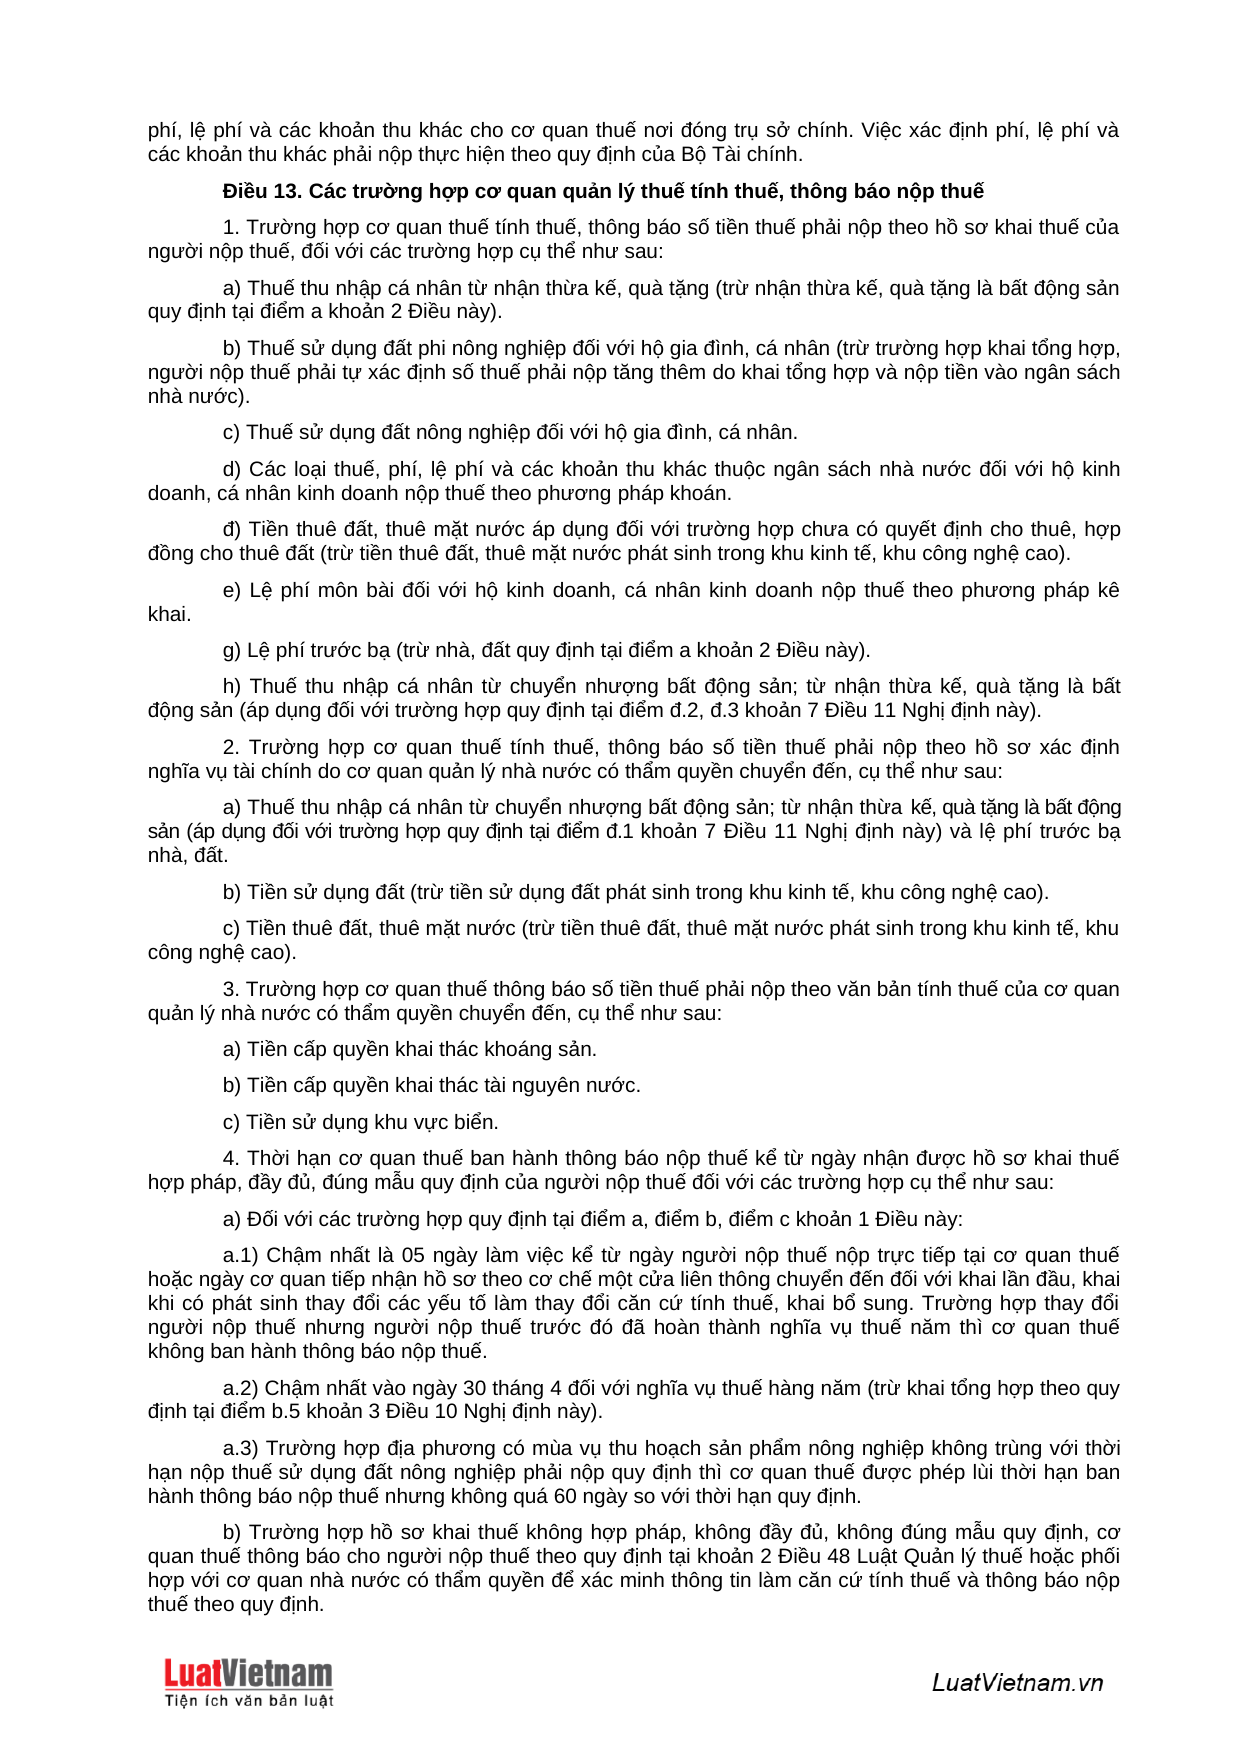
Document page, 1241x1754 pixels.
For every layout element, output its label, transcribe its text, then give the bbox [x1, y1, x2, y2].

text d) Các loại thuế, phí, lệ phí và các khoản thu khác thuộc ngân sách nhà nước đối với hộ kinh doanh, cá nhân kinh doanh nộp thuế theo phương pháp khoán. [148, 457, 1122, 504]
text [148, 118, 1122, 166]
text a.3) Trường hợp địa phương có mùa vụ thu hoạch sản phẩm nông nghiệp không trùng với thời hạn nộp thuế sử dụng đất nông nghiệp phải nộp quy định thì cơ quan thuế được phép lùi thời hạn ban hành thông báo nộp thuế nhưng không quá 60 ngày so với thời hạn quy định. [148, 1436, 1122, 1508]
text 2. Trường hợp cơ quan thuế tính thuế, thông báo số tiền thuế phải nộp theo hồ sơ xác định nghĩa vụ tài chính do cơ quan quản lý nhà nước có thẩm quyền chuyển đến, cụ thể như sau: [148, 735, 1122, 783]
text đ) Tiền thuê đất, thuê mặt nước áp dụng đối với trường hợp chưa có quyết định cho thuê, hợp đồng cho thuê đất (trừ tiền thuê đất, thuê mặt nước phát sinh trong khu kinh tế, khu công nghệ cao). [148, 517, 1122, 565]
text b) Tiền cấp quyền khai thác tài nguyên nước. [148, 1073, 1122, 1097]
text b) Tiền sử dụng đất (trừ tiền sử dụng đất phát sinh trong khu kinh tế, khu công nghệ cao). [148, 879, 1122, 903]
picture [147, 1635, 1123, 1731]
text b) Trường hợp hồ sơ khai thuế không hợp pháp, không đầy đủ, không đúng mẫu quy định, cơ quan thuế thông báo cho người nộp thuế theo quy định tại khoản 2 Điều 48 Luật Quản lý thuế hoặc phối hợp với cơ quan nhà nước có thẩm quyền để xác minh thông tin làm căn cứ tính thuế và thông báo nộp thuế theo quy định. [148, 1520, 1122, 1616]
text 1. Trường hợp cơ quan thuế tính thuế, thông báo số tiền thuế phải nộp theo hồ sơ khai thuế của người nộp thuế, đối với các trường hợp cụ thể như sau: [148, 215, 1122, 263]
text c) Tiền thuê đất, thuê mặt nước (trừ tiền thuê đất, thuê mặt nước phát sinh trong khu kinh tế, khu công nghệ cao). [148, 916, 1122, 964]
text b) Thuế sử dụng đất phi nông nghiệp đối với hộ gia đình, cá nhân (trừ trường hợp khai tổng hợp, người nộp thuế phải tự xác định số thuế phải nộp tăng thêm do khai tổng hợp và nộp tiền vào ngân sách nhà nước). [148, 336, 1122, 408]
text a.2) Chậm nhất vào ngày 30 tháng 4 đối với nghĩa vụ thuế hàng năm (trừ khai tổng hợp theo quy định tại điểm b.5 khoản 3 Điều 10 Nghị định này). [148, 1375, 1122, 1423]
text a) Tiền cấp quyền khai thác khoáng sản. [148, 1037, 1122, 1061]
text 3. Trường hợp cơ quan thuế thông báo số tiền thuế phải nộp theo văn bản tính thuế của cơ quan quản lý nhà nước có thẩm quyền chuyển đến, cụ thể như sau: [148, 976, 1122, 1024]
text c) Tiền sử dụng khu vực biển. [148, 1110, 1122, 1134]
text a) Thuế thu nhập cá nhân từ chuyển nhượng bất động sản; từ nhận thừa kế, quà tặng là bất động sản (áp dụng đối với trường hợp quy định tại điểm đ.1 khoản 7 Điều 11 Nghị định này) và lệ phí trước bạ nhà, đất. [148, 795, 1122, 867]
text a) Thuế thu nhập cá nhân từ nhận thừa kế, quà tặng (trừ nhận thừa kế, quà tặng là bất động sản quy định tại điểm a khoản 2 Điều này). [148, 275, 1122, 323]
text a) Đối với các trường hợp quy định tại điểm a, điểm b, điểm c khoản 1 Điều này: [148, 1207, 1122, 1231]
text Điều 13. Các trường hợp cơ quan quản lý thuế tính thuế, thông báo nộp thuế [148, 178, 1122, 202]
text 4. Thời hạn cơ quan thuế ban hành thông báo nộp thuế kể từ ngày nhận được hồ sơ khai thuế hợp pháp, đầy đủ, đúng mẫu quy định của người nộp thuế đối với các trường hợp cụ thể như sau: [148, 1146, 1122, 1194]
text e) Lệ phí môn bài đối với hộ kinh doanh, cá nhân kinh doanh nộp thuế theo phương pháp kê khai. [148, 577, 1122, 625]
text g) Lệ phí trước bạ (trừ nhà, đất quy định tại điểm a khoản 2 Điều này). [148, 638, 1122, 662]
text a.1) Chậm nhất là 05 ngày làm việc kể từ ngày người nộp thuế nộp trực tiếp tại cơ quan thuế hoặc ngày cơ quan tiếp nhận hồ sơ theo cơ chế một cửa liên thông chuyển đến đối với khai lần đầu, khai khi có phát sinh thay đổi các yếu tố làm thay đổi căn cứ tính thuế, khai bổ sung. Trường hợp thay đổi người nộp thuế nhưng người nộp thuế trước đó đã hoàn thành nghĩa vụ thuế năm thì cơ quan thuế không ban hành thông báo nộp thuế. [148, 1243, 1122, 1363]
text h) Thuế thu nhập cá nhân từ chuyển nhượng bất động sản; từ nhận thừa kế, quà tặng là bất động sản (áp dụng đối với trường hợp quy định tại điểm đ.2, đ.3 khoản 7 Điều 11 Nghị định này). [148, 674, 1122, 722]
text c) Thuế sử dụng đất nông nghiệp đối với hộ gia đình, cá nhân. [148, 420, 1122, 444]
